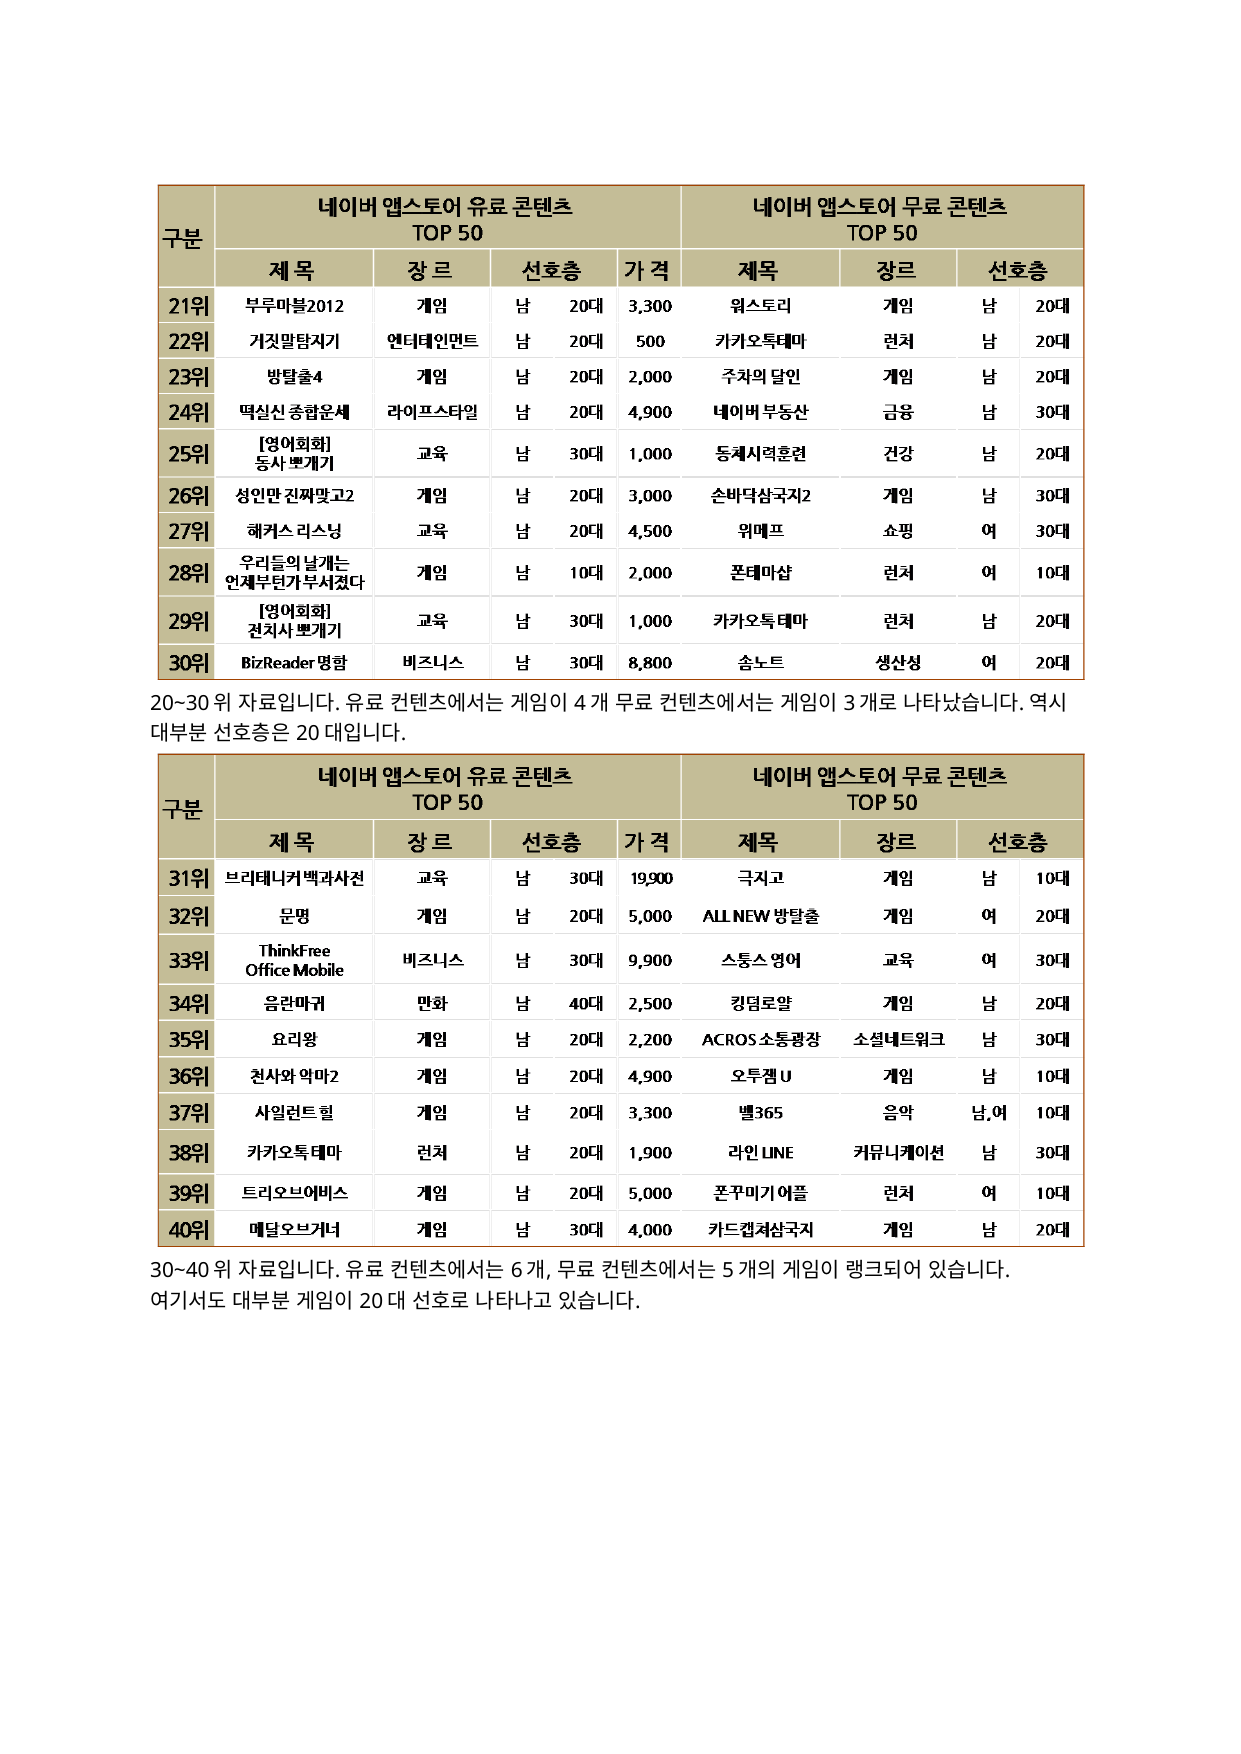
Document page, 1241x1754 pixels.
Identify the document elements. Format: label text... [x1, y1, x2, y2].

picture [150, 177, 1091, 687]
text 30~40위 자료입니다. 유료 컨텐츠에서는 6개, 무료 컨텐츠에서는 5개의 게임이 랭크되어 있습니다. 여기서도 대부분 게임이 20대 선호로 나타나고 있습니다. [150, 1254, 1090, 1314]
picture [150, 746, 1091, 1254]
text 20~30위 자료입니다. 유료 컨텐츠에서는 게임이 4개 무료 컨텐츠에서는 게임이 3개로 나타났습니다. 역시 대부분 선호층은 20대입니다. [150, 687, 1090, 746]
